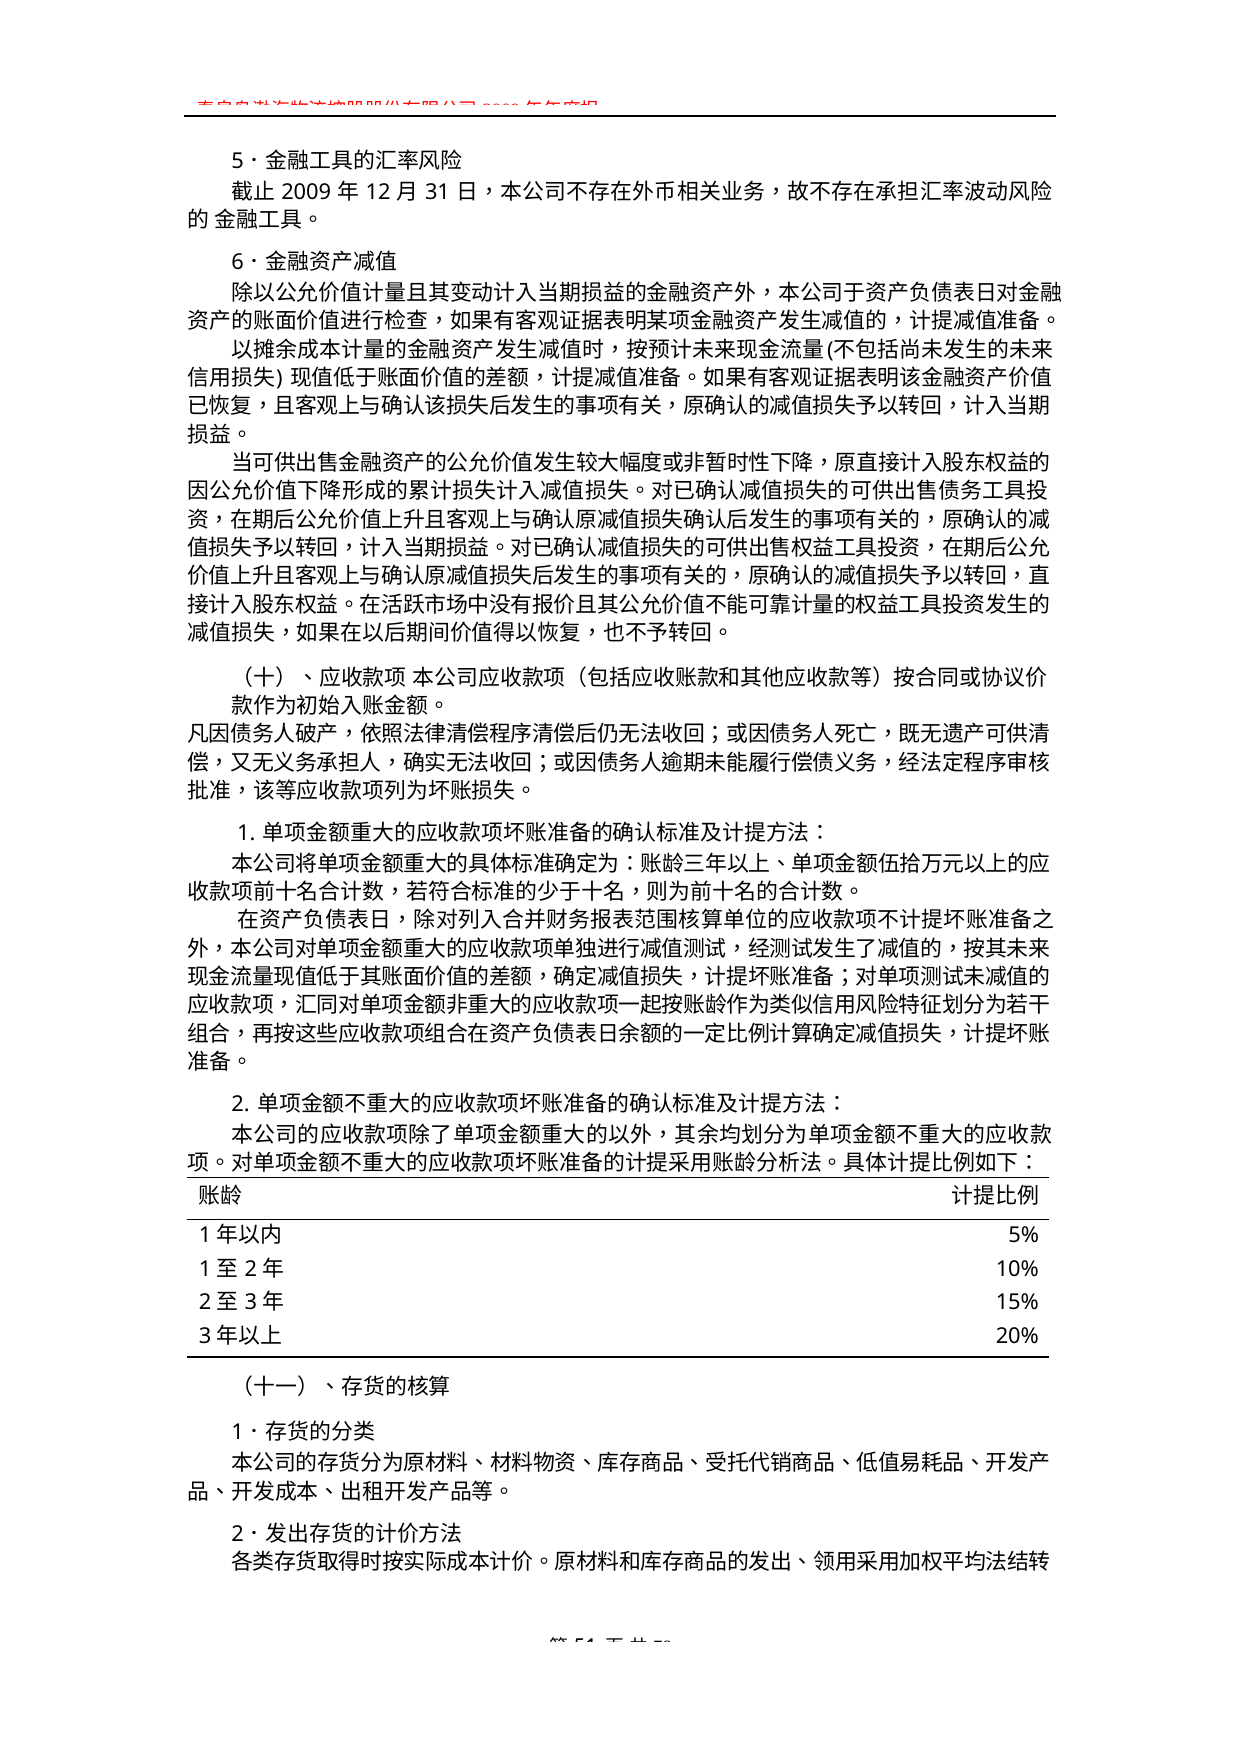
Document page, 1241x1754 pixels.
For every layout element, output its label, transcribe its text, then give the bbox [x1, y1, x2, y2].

text 6．金融资产减值 [231, 247, 1067, 275]
text 除以公允价值计量且其变动计入当期损益的金融资产外，本公司于资产负债表日对金融 资产的账面价值进行检查，如果有客观证据表明某项金融资产发生减值的，计提减值准备。 [187, 278, 1067, 334]
text 在资产负债表日，除对列入合并财务报表范围核算单位的应收款项不计提坏账准备之 外，本公司对单项金额重大的应收款项单独进行减值测试，经测试发生了减值的，按其未来 现金流量现值低于其账面价值的差额，确定减值损失，计提坏账准备；对单项测试未减值的 应收款项，汇同对单项金额非重大的应收款项一起按账龄作为类似信用风险特征划分为若干 组合，再按这些应收款项组合在资产负债表日余额的一定比例计算确定减值损失，计提坏账 准备。 [187, 905, 1054, 1075]
text 2. 单项金额不重大的应收款项坏账准备的确认标准及计提方法： [231, 1089, 1067, 1117]
text 资，在期后公允价值上升且客观上与确认原减值损失确认后发生的事项有关的，原确认的减 值损失予以转回，计入当期损益。对已确认减值损失的可供出售权益工具投资，在期后公允 价值上升且客观上与确认原减值损失后发生的事项有关的，原确认的减值损失予以转回，直 接计入股东权益。在活跃市场中没有报价且其公允价值不能可靠计量的权益工具投资发生的 减值损失，如果在以后期间价值得以恢复，也不予转回。 [187, 504, 1054, 646]
text 1. 单项金额重大的应收款项坏账准备的确认标准及计提方法： [231, 817, 1067, 846]
text 5．金融工具的汇率风险 [231, 145, 1067, 174]
text （十）、应收款项 本公司应收款项（包括应收账款和其他应收款等）按合同或协议价款作为初始入账金额。 [231, 662, 1067, 719]
text 本公司的存货分为原材料、材料物资、库存商品、受托代销商品、低值易耗品、开发产 品、开发成本、出租开发产品等。 [187, 1448, 1067, 1505]
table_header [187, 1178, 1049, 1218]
text 1．存货的分类 [231, 1417, 1067, 1445]
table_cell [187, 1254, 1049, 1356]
text 2．发出存货的计价方法 [231, 1518, 1067, 1547]
text 以摊余成本计量的金融资产发生减值时，按预计未来现金流量(不包括尚未发生的未来 信用损失) 现值低于账面价值的差额，计提减值准备。如果有客观证据表明该金融资产价值 已恢复，且客观上与确认该损失后发生的事项有关，原确认的减值损失予以转回，计入当期 损益。 [187, 334, 1054, 448]
text 当可供出售金融资产的公允价值发生较大幅度或非暂时性下降，原直接计入股东权益的 因公允价值下降形成的累计损失计入减值损失。对已确认减值损失的可供出售债务工具投 [187, 448, 1054, 504]
text 截止 2009 年 12 月 31 日，本公司不存在外币相关业务，故不存在承担汇率波动风险的 金融工具。 [187, 177, 1054, 233]
text 各类存货取得时按实际成本计价。原材料和库存商品的发出、领用采用加权平均法结转 [231, 1547, 1067, 1575]
text 凡因债务人破产，依照法律清偿程序清偿后仍无法收回；或因债务人死亡，既无遗产可供清 偿，又无义务承担人，确实无法收回；或因债务人逾期未能履行偿债义务，经法定程序审核 批准，该等应收款项列为坏账损失。 [187, 719, 1054, 804]
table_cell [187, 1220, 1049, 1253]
text （十一）、存货的核算 [231, 1371, 1067, 1401]
text 本公司将单项金额重大的具体标准确定为：账龄三年以上、单项金额伍拾万元以上的应 收款项前十名合计数，若符合标准的少于十名，则为前十名的合计数。 [187, 849, 1054, 905]
text 本公司的应收款项除了单项金额重大的以外，其余均划分为单项金额不重大的应收款 项。对单项金额不重大的应收款项坏账准备的计提采用账龄分析法。具体计提比例如下： [187, 1120, 1054, 1177]
